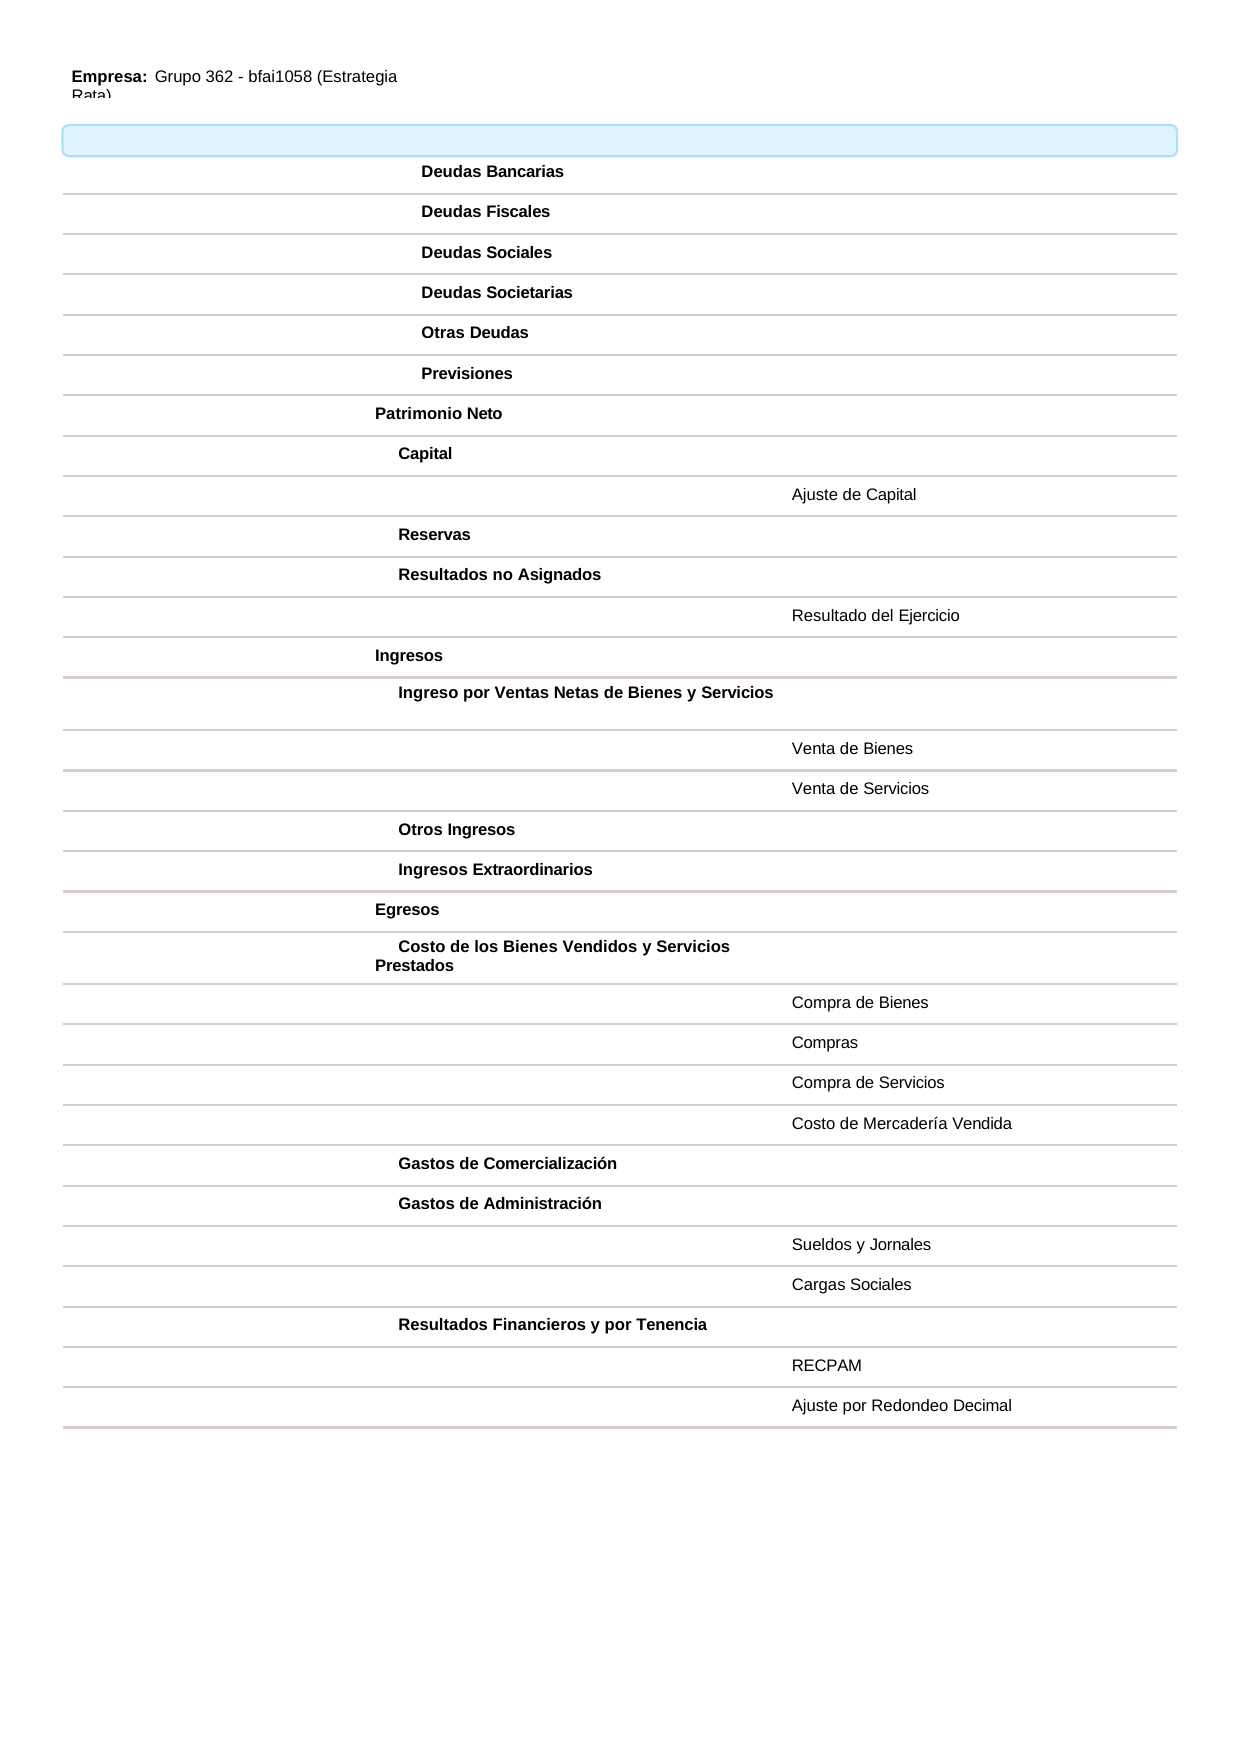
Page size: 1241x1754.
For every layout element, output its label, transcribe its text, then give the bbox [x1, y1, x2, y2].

text Otros Ingresos [398, 819, 1188, 838]
text Gastos de Comercialización [398, 1154, 1188, 1173]
text Deudas Societarias [421, 283, 1188, 302]
text Deudas Fiscales [421, 202, 1188, 221]
text Ajuste de Capital [792, 484, 1188, 504]
text Reservas [398, 525, 1188, 544]
text Costo de Mercadería Vendida [792, 1113, 1188, 1133]
text Compras [792, 1033, 1188, 1052]
text Sueldos y Jornales [792, 1234, 1188, 1254]
text Egresos [375, 900, 1188, 919]
text Compra de Servicios [792, 1073, 1188, 1092]
text Venta de Bienes [792, 739, 1188, 758]
text Capital [398, 444, 1188, 463]
text RECPAM [792, 1355, 1188, 1374]
text Cargas Sociales [792, 1275, 1188, 1294]
text Compra de Bienes [792, 993, 1188, 1012]
text Deudas Sociales [421, 243, 1188, 262]
text Previsiones [421, 363, 1188, 383]
text Ingresos Extraordinarios [398, 860, 1188, 879]
text Otras Deudas [421, 323, 1188, 342]
text Patrimonio Neto [375, 404, 1188, 423]
text Deudas Bancarias [421, 162, 1188, 181]
text Gastos de Administración [398, 1194, 1188, 1213]
text Resultado del Ejercicio [792, 605, 1188, 624]
text Ingresos [375, 646, 1188, 665]
text Ingreso por Ventas Netas de Bienes y Servicios [398, 683, 1188, 702]
text Costo de los Bienes Vendidos y Servicios Prestados [375, 937, 803, 975]
text Resultados Financieros y por Tenencia [398, 1315, 1188, 1334]
text Venta de Servicios [792, 779, 1188, 798]
text Resultados no Asignados [398, 565, 1188, 584]
text Ajuste por Redondeo Decimal [792, 1396, 1188, 1415]
